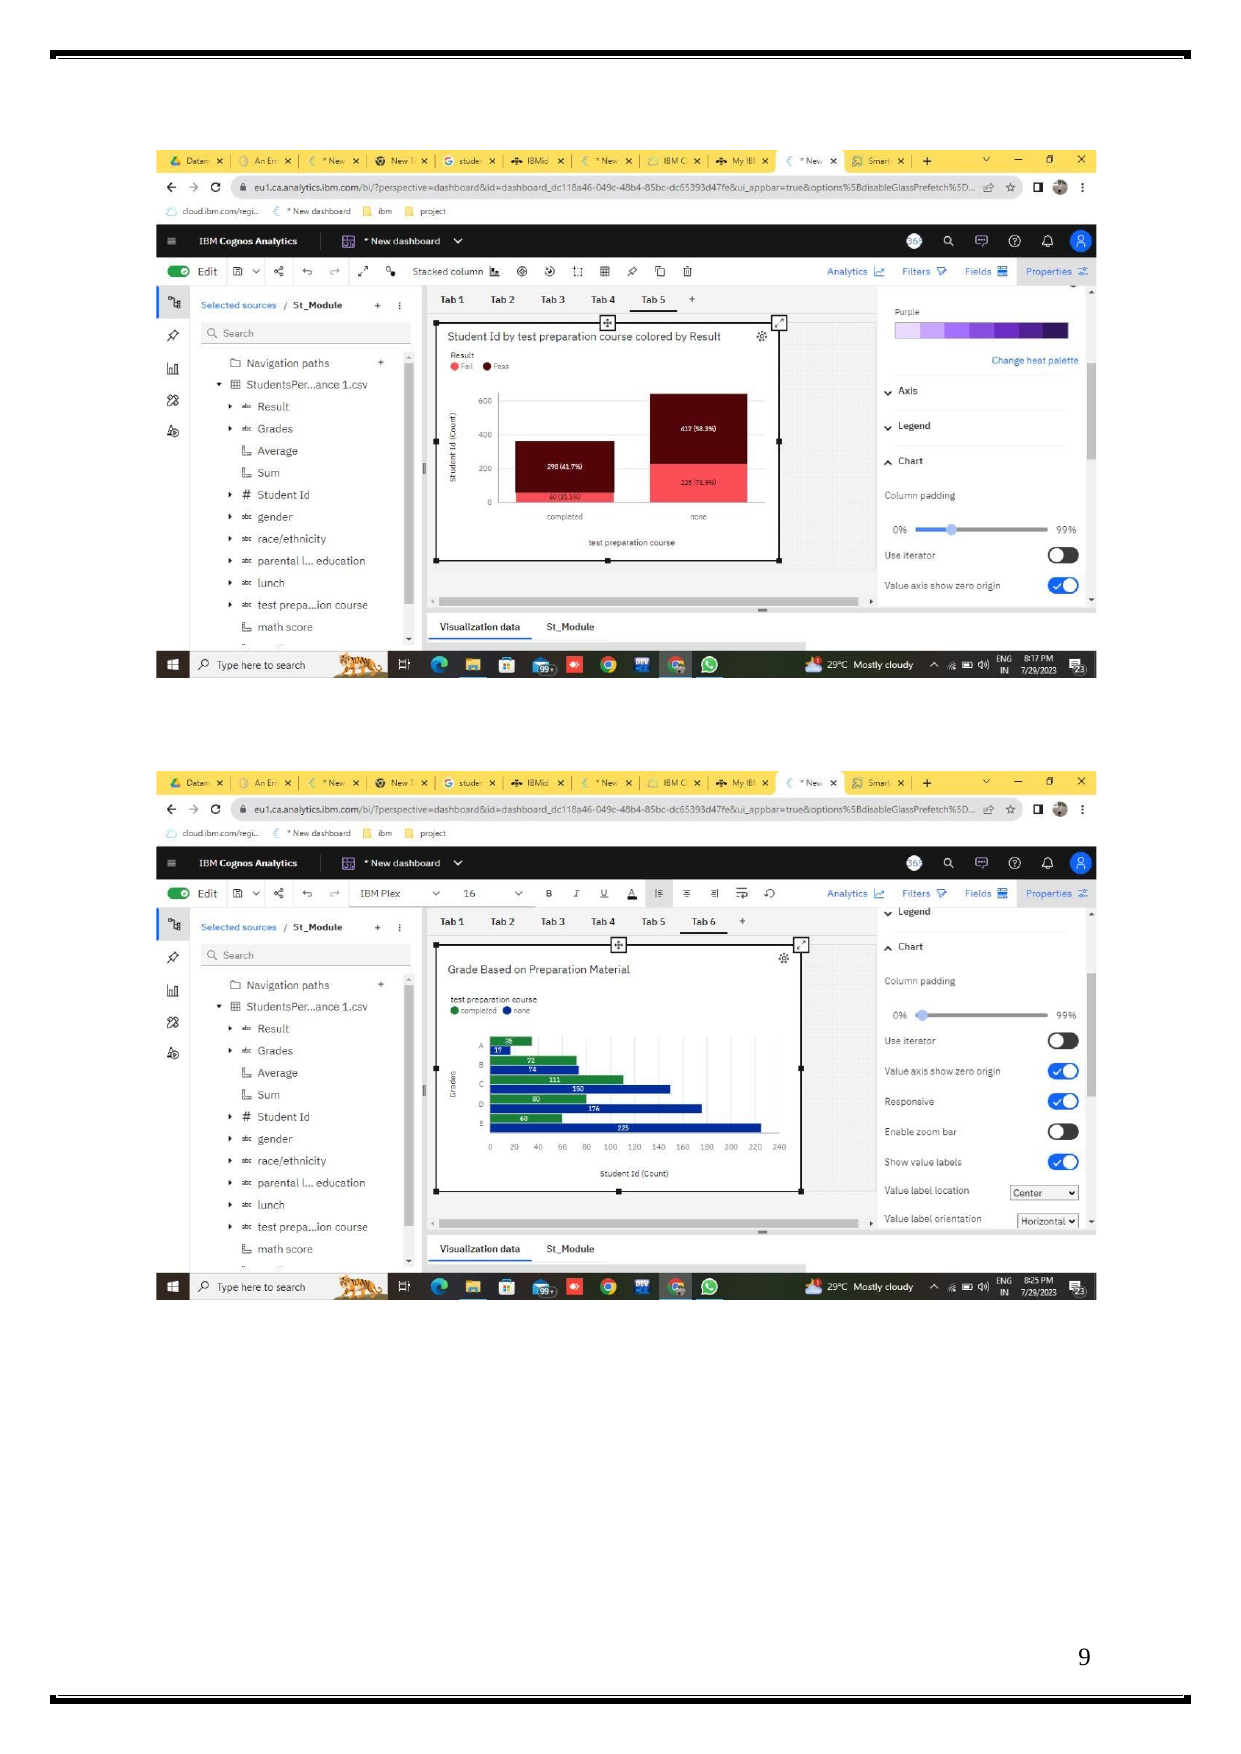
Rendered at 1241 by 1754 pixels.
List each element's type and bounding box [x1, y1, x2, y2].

picture [156, 150, 1097, 678]
picture [156, 771, 1097, 1300]
